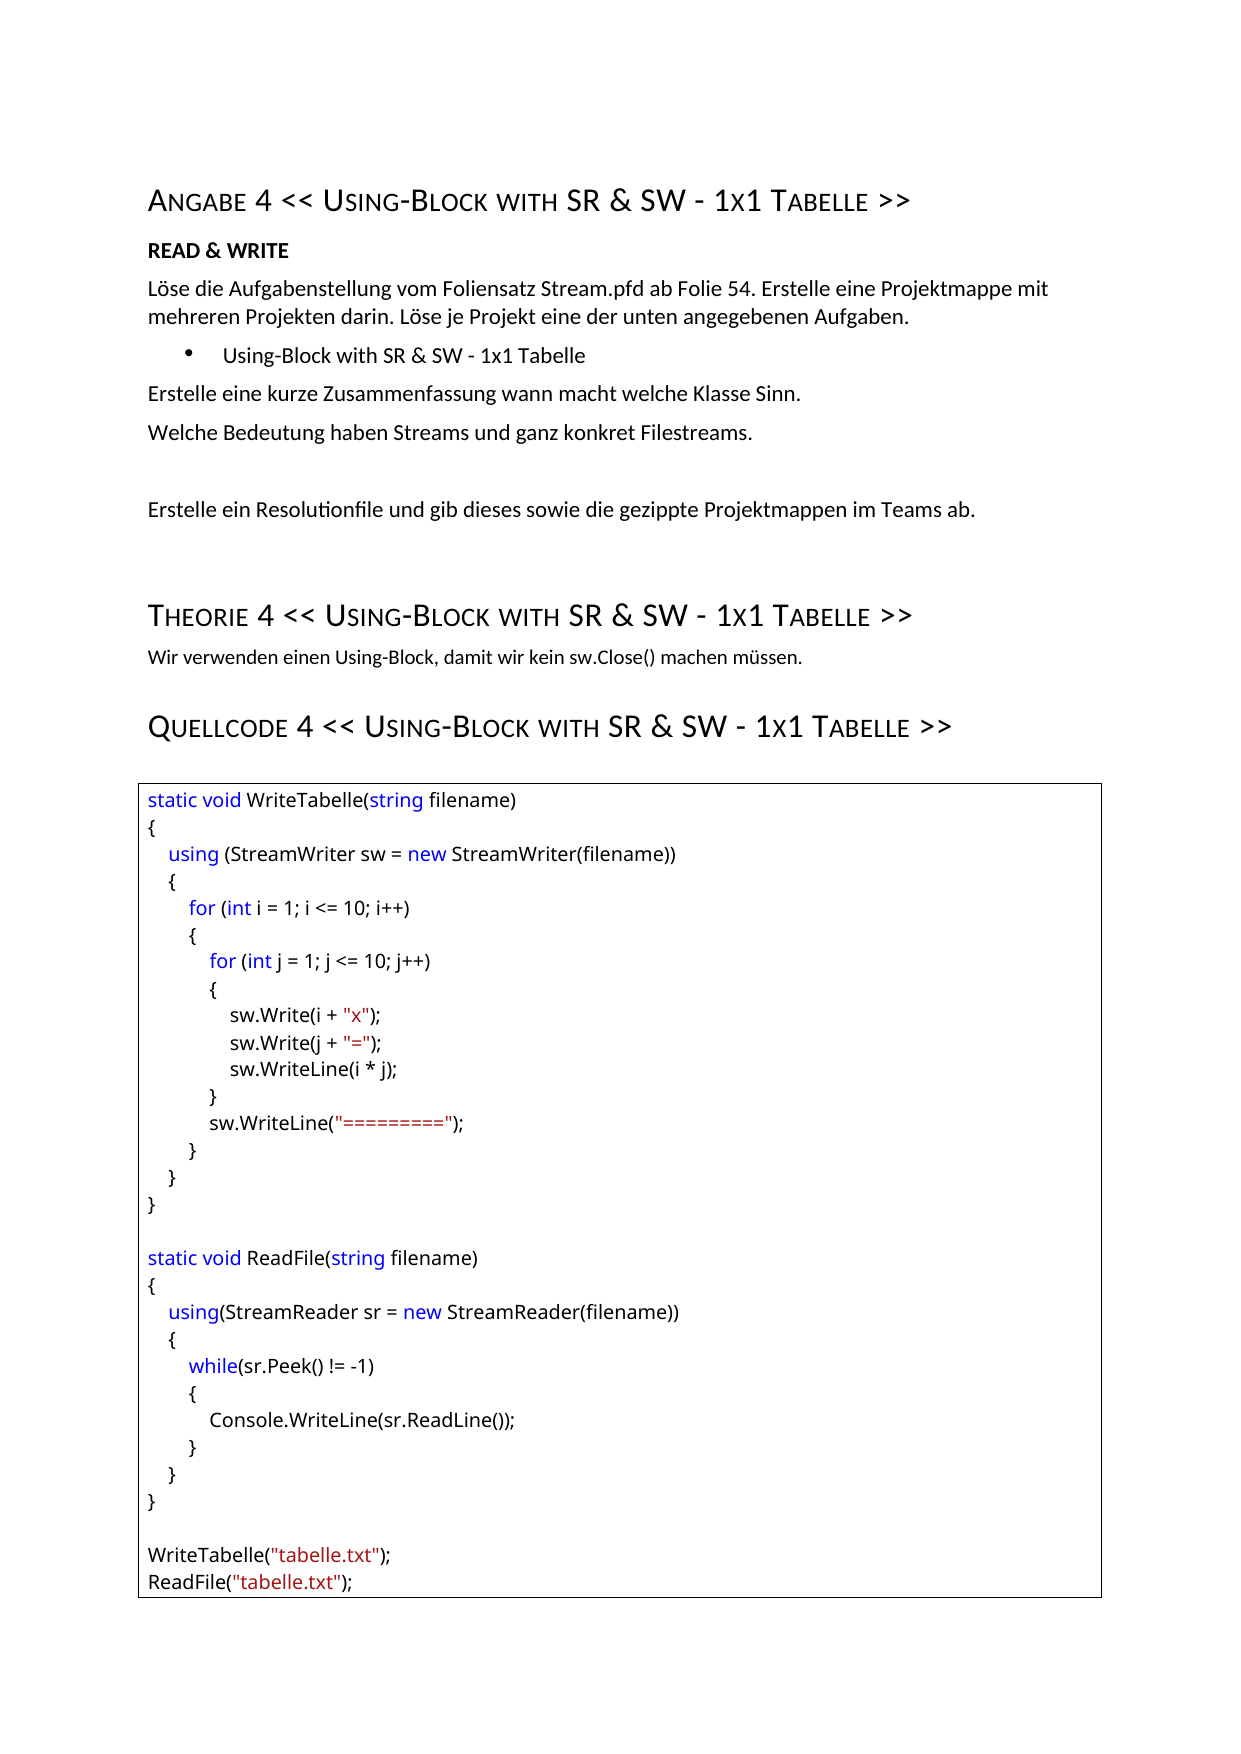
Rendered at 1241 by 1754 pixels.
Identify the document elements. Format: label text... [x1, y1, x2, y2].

subtitle Theorie 4 << Using-Block with SR & SW - 1x1 Tabelle >> [148, 593, 1093, 634]
text using (StreamWriter sw = new StreamWriter(filename)) [148, 840, 1093, 867]
subtitle Angabe 4 << Using-Block with SR & SW - 1x1 Tabelle >> [148, 179, 1093, 219]
text Wir verwenden einen Using-Block, damit wir kein sw.Close() machen müssen. [148, 644, 1093, 670]
text } [148, 1164, 1093, 1191]
text } [148, 1191, 1093, 1218]
text sw.WriteLine(i * j); [148, 1056, 1093, 1083]
list Using-Block with SR & SW - 1x1 Tabelle [185, 341, 1093, 369]
text READ & WRITE [148, 236, 1093, 264]
text { [148, 1379, 1093, 1406]
text Welche Bedeutung haben Streams und ganz konkret Filestreams. [148, 418, 1093, 446]
text } [148, 1460, 1093, 1487]
text Console.WriteLine(sr.ReadLine()); [148, 1406, 1093, 1433]
text while(sr.Peek() != -1) [148, 1352, 1093, 1379]
text { [148, 1326, 1093, 1352]
text } [148, 1083, 1093, 1110]
text Löse die Aufgabenstellung vom Foliensatz Stream.pfd ab Folie 54. Erstelle eine Projektmappe mit mehreren Projekten darin. Löse je Projekt eine der unten angegebenen Aufgaben. [148, 274, 1093, 331]
subtitle Quellcode 4 << Using-Block with SR & SW - 1x1 Tabelle >> [148, 705, 1093, 746]
text } [148, 1487, 1093, 1514]
text } [148, 1137, 1093, 1164]
text sw.WriteLine("========="); [148, 1110, 1093, 1137]
text sw.Write(j + "="); [148, 1029, 1093, 1056]
text Erstelle ein Resolutionfile und gib dieses sowie die gezippte Projektmappen im Teams ab. [148, 495, 1093, 523]
text static void ReadFile(string filename) [148, 1244, 1093, 1272]
text } [148, 1433, 1093, 1460]
text for (int i = 1; i <= 10; i++) [148, 894, 1093, 921]
text static void WriteTabelle(string filename) [139, 784, 1101, 813]
text ReadFile("tabelle.txt"); [139, 1565, 1101, 1597]
text { [148, 921, 1093, 948]
text { [148, 867, 1093, 894]
text { [148, 813, 1093, 840]
text WriteTabelle("tabelle.txt"); [148, 1541, 1093, 1565]
text { [148, 1272, 1093, 1298]
text using(StreamReader sr = new StreamReader(filename)) [148, 1298, 1093, 1326]
text sw.Write(i + "x"); [148, 1002, 1093, 1029]
text Erstelle eine kurze Zusammenfassung wann macht welche Klasse Sinn. [148, 379, 1093, 407]
text for (int j = 1; j <= 10; j++) [148, 948, 1093, 975]
text { [148, 975, 1093, 1002]
